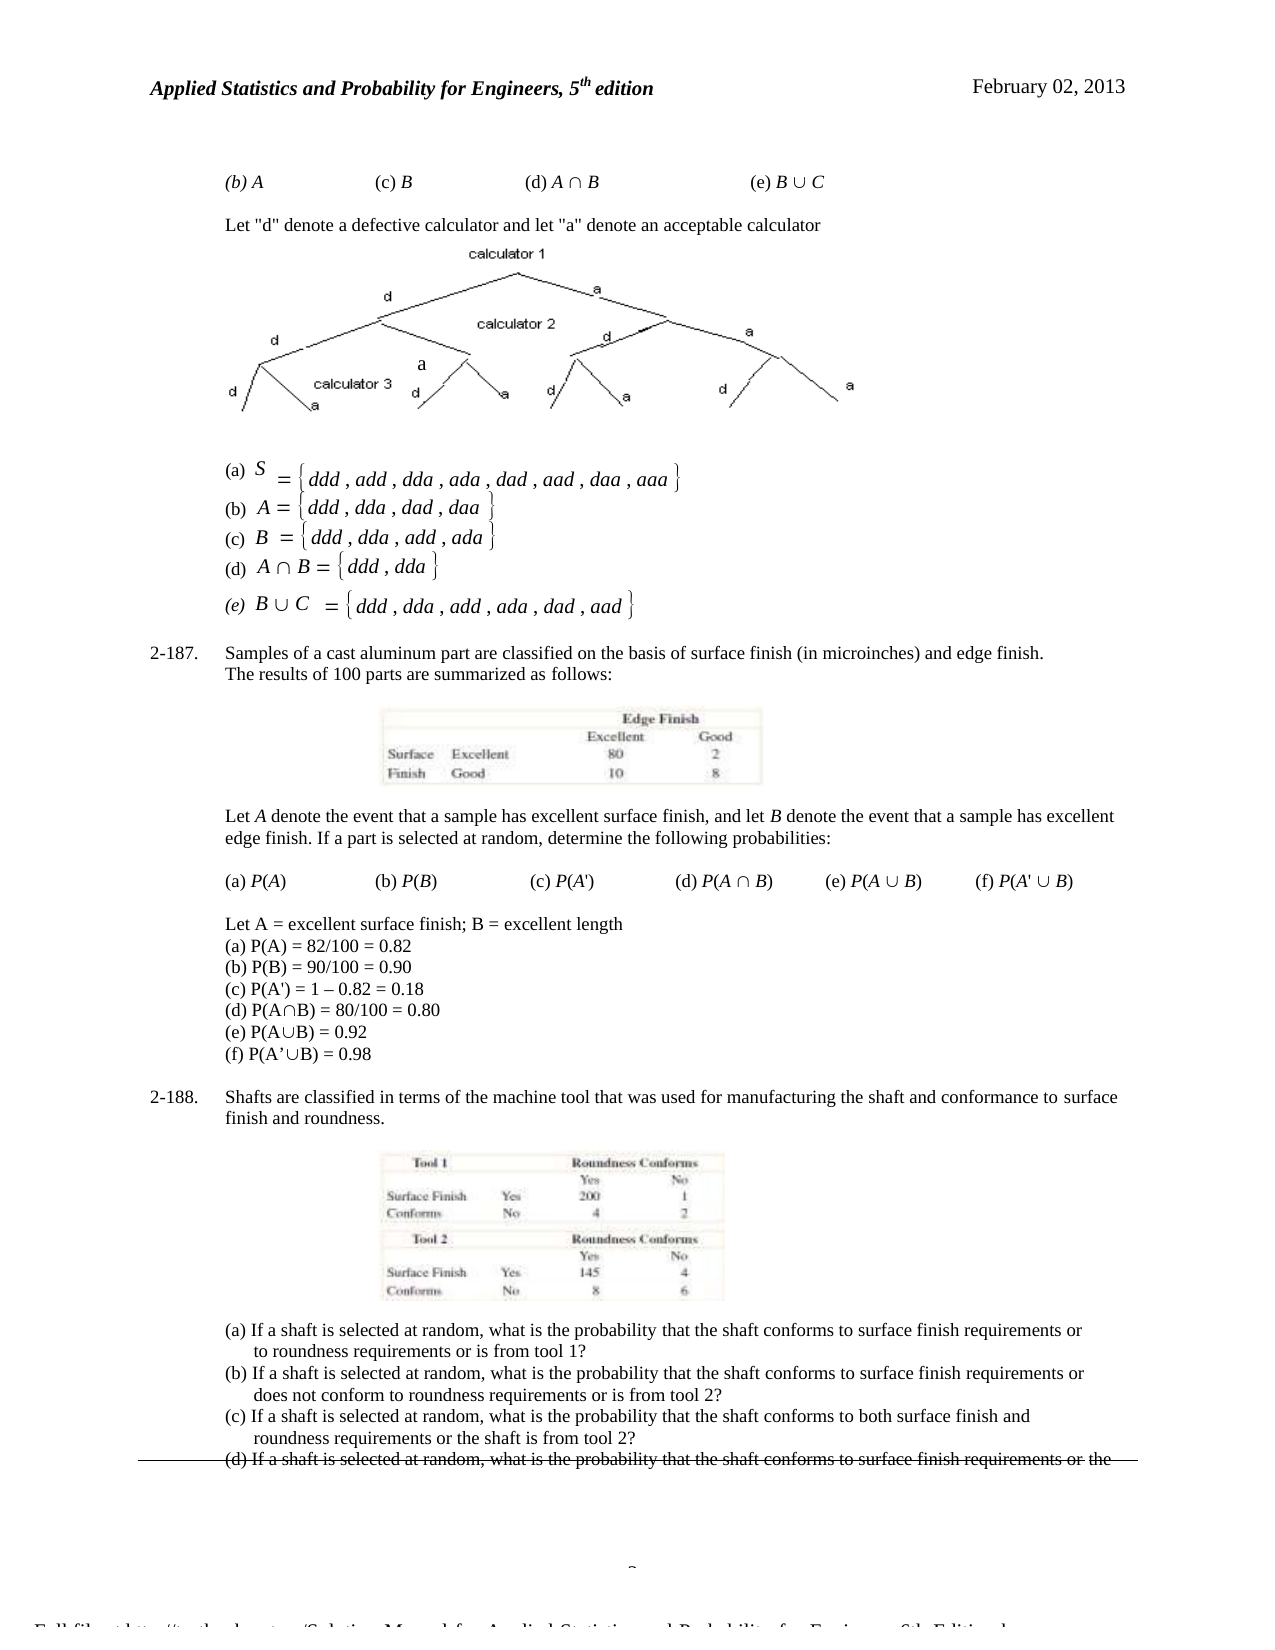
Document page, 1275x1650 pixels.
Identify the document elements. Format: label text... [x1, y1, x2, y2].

text (d) P(AB) = 80/100 = 0.80 (e) P(AB) = 0.92 [225, 999, 442, 1042]
text  ddd , add , dda , ada , dad , aad , daa , aaa  [276, 467, 1177, 492]
subtitle S [225, 456, 265, 481]
list A  B  ddd , dda  [225, 554, 1177, 581]
text (b) P(B) = 90/100 = 0.90 (c) P(A') = 1 – 0.82 = 0.18 [225, 956, 426, 999]
picture [378, 1150, 725, 1301]
list B  ddd , dda , add , ada  [225, 525, 1177, 552]
text (f) P(A’B) = 0.98 [225, 1042, 1177, 1064]
picture [228, 235, 943, 449]
text Let A denote the event that a sample has excellent surface finish, and let B denote the event that a sample has excellent edge finish. If a part is selected at random, determine the following probabilities: [225, 721, 1117, 848]
text 2-188. Shafts are classified in terms of the machine tool that was used for manufacturing the shaft and conformance to surface finish and roundness. [150, 1086, 1118, 1129]
list If a shaft is selected at random, what is the probability that the shaft conforms to both surface finish and roundness requirements or the shaft is from tool 2? [225, 1405, 1110, 1448]
list If a shaft is selected at random, what is the probability that the shaft conforms to surface finish requirements or does not conform to roundness requirements or is from tool 2? [225, 1362, 1123, 1405]
text 2-187. Samples of a cast aluminum part are classified on the basis of surface finish (in microinches) and edge finish. The results of 100 parts are summarized as follows: [150, 642, 1078, 685]
text Let "d" denote a defective calculator and let "a" denote an acceptable calculator [225, 214, 1177, 235]
text  ddd , dda , add , ada , dad , aad  [323, 594, 1177, 620]
picture [378, 706, 764, 788]
list A (c) B (d) A  B (e) B  C [225, 171, 1177, 192]
list A  ddd , dda , dad , daa  [225, 495, 1177, 522]
list B  C [225, 591, 312, 616]
text (a) P(A) (b) P(B) (c) P(A') (d) P(A  B) (e) P(A  B) (f) P(A'  B) [225, 870, 1177, 891]
text (d) If a shaft is selected at random, what is the probability that the shaft conforms to surface finish requirements or the [137, 1448, 1177, 1470]
text Let A = excellent surface finish; B = excellent length (a) P(A) = 82/100 = 0.82 [225, 913, 626, 956]
